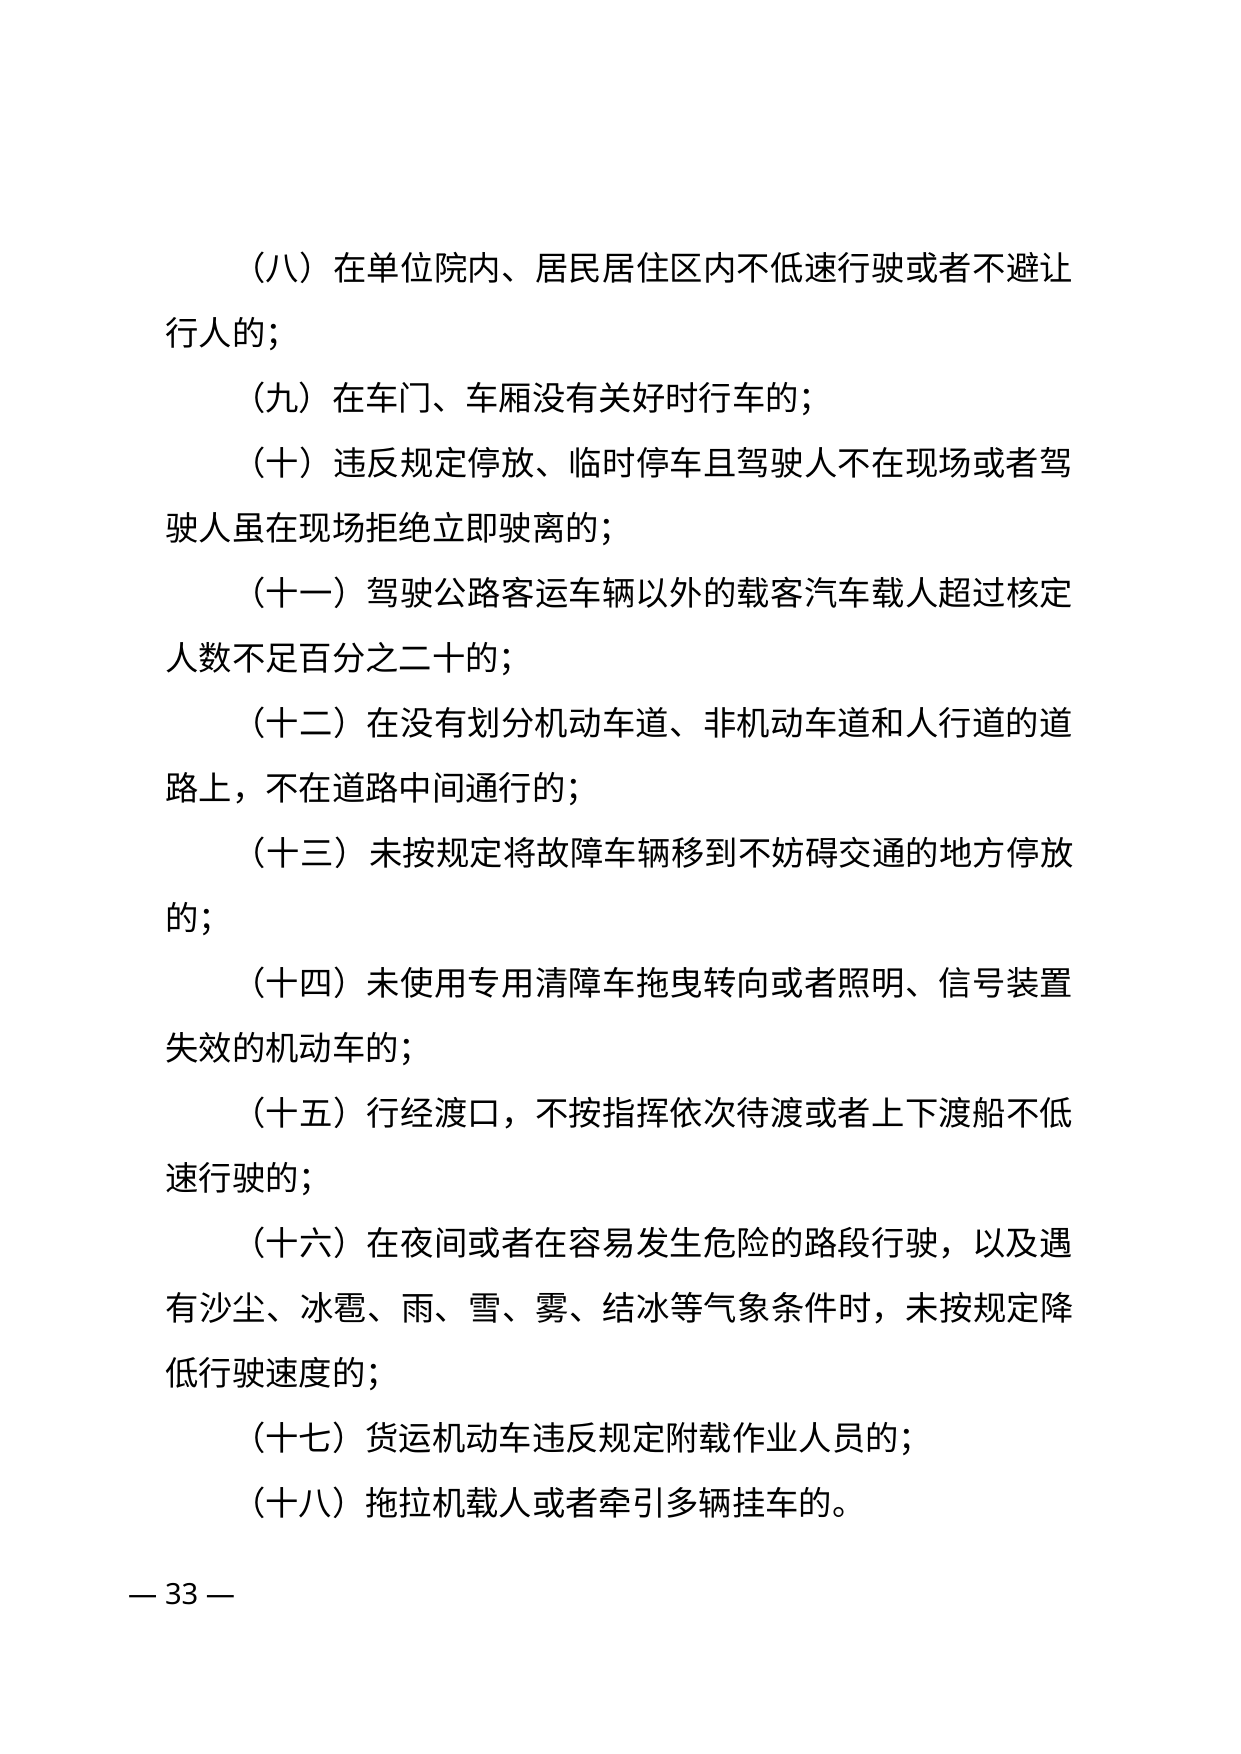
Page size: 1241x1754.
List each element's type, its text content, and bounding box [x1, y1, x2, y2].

text （八）在单位院内、居民居住区内不低速行驶或者不避让行人的； [165, 233, 1075, 363]
text （十一）驾驶公路客运车辆以外的载客汽车载人超过核定人数不足百分之二十的； [165, 558, 1075, 688]
text （十五）行经渡口，不按指挥依次待渡或者上下渡船不低速行驶的； [165, 1078, 1075, 1208]
text （九）在车门、车厢没有关好时行车的； [165, 363, 1075, 428]
text （十）违反规定停放、临时停车且驾驶人不在现场或者驾驶人虽在现场拒绝立即驶离的； [165, 428, 1075, 558]
text （十二）在没有划分机动车道、非机动车道和人行道的道路上，不在道路中间通行的； [165, 688, 1075, 818]
text （十八）拖拉机载人或者牵引多辆挂车的。 [165, 1468, 1075, 1533]
text （十七）货运机动车违反规定附载作业人员的； [165, 1403, 1075, 1468]
text （十三）未按规定将故障车辆移到不妨碍交通的地方停放的； [165, 818, 1075, 948]
text （十四）未使用专用清障车拖曳转向或者照明、信号装置失效的机动车的； [165, 948, 1075, 1078]
text （十六）在夜间或者在容易发生危险的路段行驶，以及遇有沙尘、冰雹、雨、雪、雾、结冰等气象条件时，未按规定降低行驶速度的； [165, 1208, 1075, 1403]
